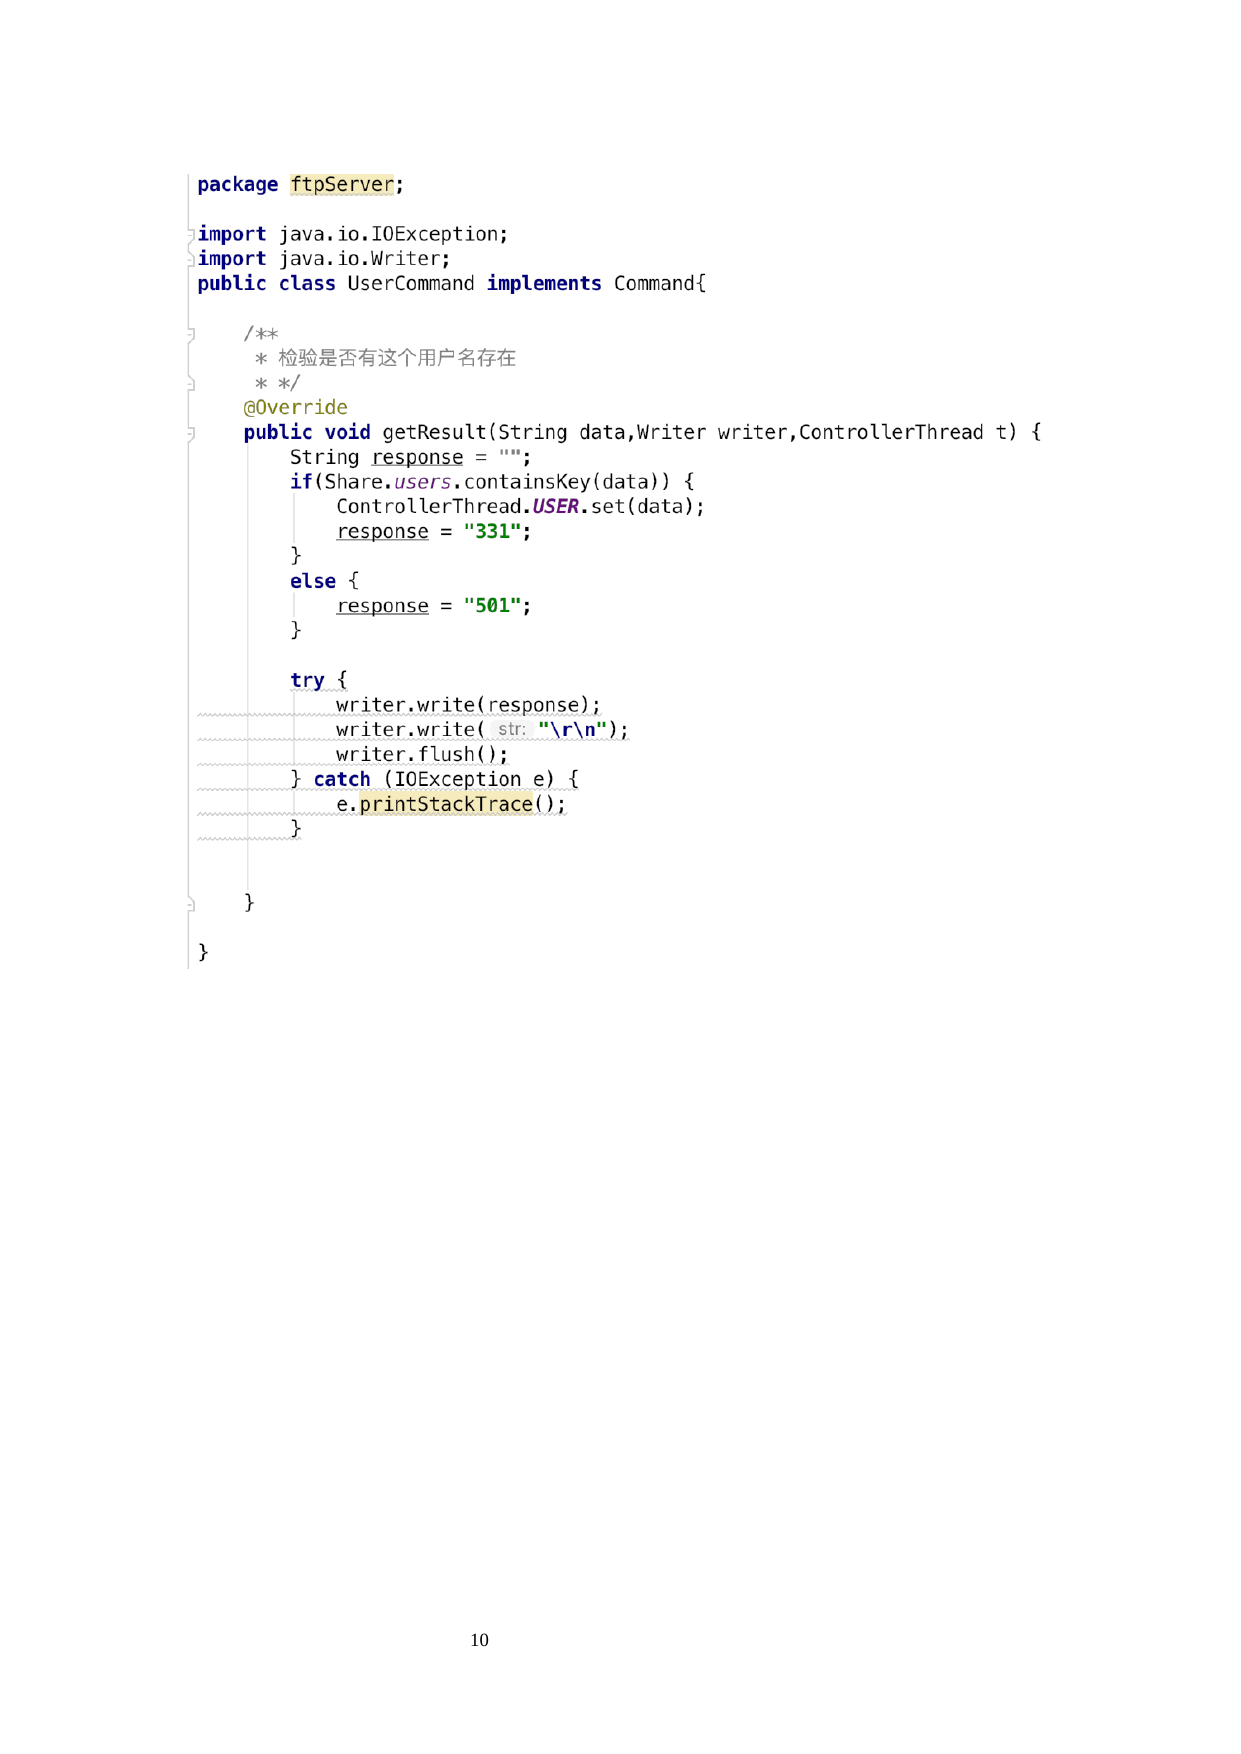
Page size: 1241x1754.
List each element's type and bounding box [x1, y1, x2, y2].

picture [187, 174, 1053, 969]
